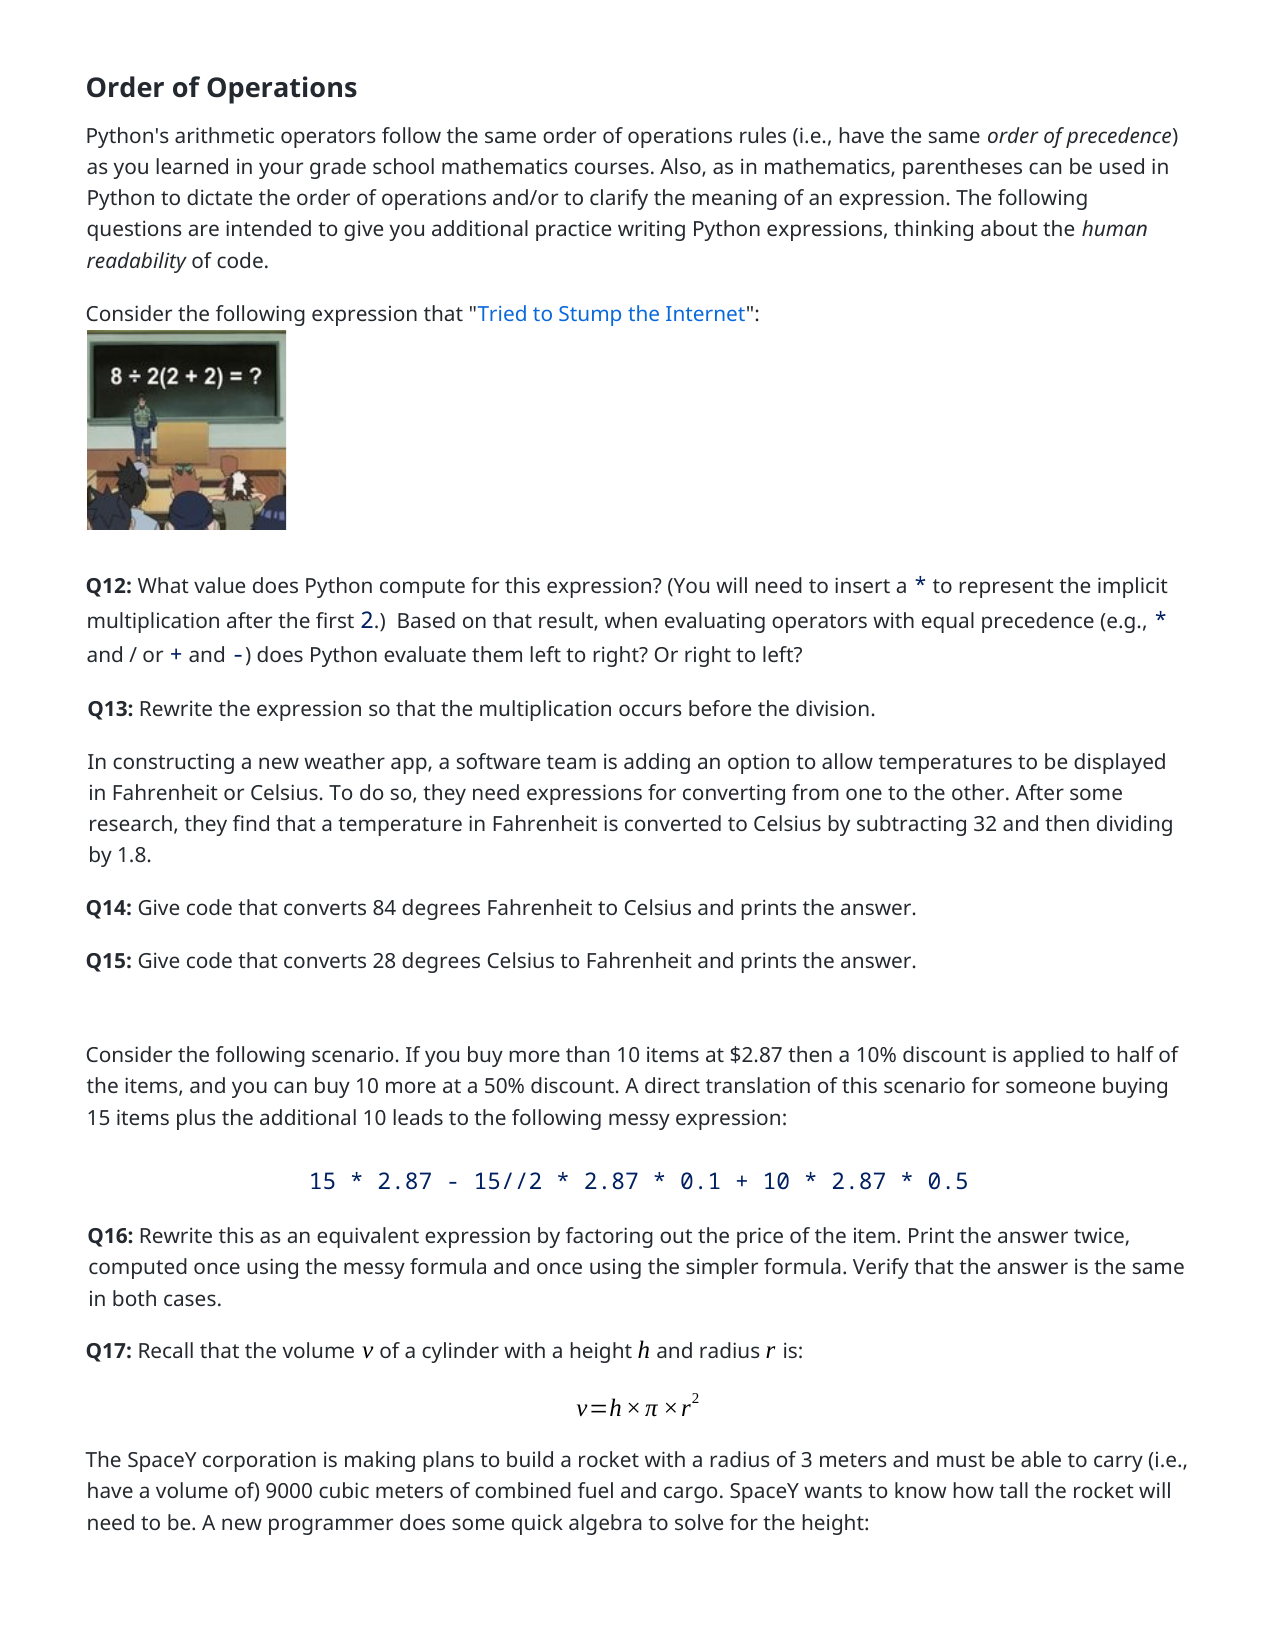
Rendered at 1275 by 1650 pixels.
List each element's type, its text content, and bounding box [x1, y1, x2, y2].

text Q16: Rewrite this as an equivalent expression by factoring out the price of the item. Print the answer twice, computed once using the messy formula and once using the simpler formula. Verify that the answer is the same in both cases. [87, 1221, 1190, 1312]
text Python's arithmetic operators follow the same order of operations rules (i.e., have the same order of precedence) as you learned in your grade school mathematics courses. Also, as in mathematics, parentheses can be used in Python to dictate the order of operations and/or to clarify the meaning of an expression. The following questions are intended to give you additional practice writing Python expressions, thinking about the human readability of code. [85, 121, 1189, 274]
text Q12: What value does Python compute for this expression? (You will need to insert a * to represent the implicit multiplication after the first 2.) Based on that result, when evaluating operators with equal precedence (e.g., * and / or + and -) does Python evaluate them left to right? Or right to left? [85, 569, 1189, 669]
picture [87, 330, 287, 530]
text 15 * 2.87 - 15//2 * 2.87 * 0.1 + 10 * 2.87 * 0.5 [87, 1165, 1190, 1196]
text Q14: Give code that converts 84 degrees Fahrenheit to Celsius and prints the answer. [85, 893, 1189, 922]
text Consider the following expression that "Tried to Stump the Internet": [85, 299, 1189, 327]
text The SpaceY corporation is making plans to build a rocket with a radius of 3 meters and must be able to carry (i.e., have a volume of) 9000 cubic meters of combined fuel and cargo. SpaceY wants to know how tall the rocket will need to be. A new programmer does some quick algebra to solve for the height: [85, 1445, 1189, 1536]
text Consider the following scenario. If you buy more than 10 items at $2.87 then a 10% discount is applied to half of the items, and you can buy 10 more at a 50% discount. A direct translation of this scenario for someone buying 15 items plus the additional 10 leads to the following messy expression: [85, 1040, 1189, 1131]
text Q17: Recall that the volume of a cylinder with a height and radius is: [85, 1337, 1189, 1365]
text Q15: Give code that converts 28 degrees Celsius to Fahrenheit and prints the answer. [85, 946, 1189, 975]
text In constructing a new weather app, a software team is adding an option to allow temperatures to be displayed in Fahrenheit or Celsius. To do so, they need expressions for converting from one to the other. After some research, they find that a temperature in Fahrenheit is converted to Celsius by subtracting 32 and then dividing by 1.8. [87, 747, 1190, 869]
subtitle Order of Operations [85, 69, 1190, 106]
text Q13: Rewrite the expression so that the multiplication occurs before the division. [87, 694, 1190, 722]
